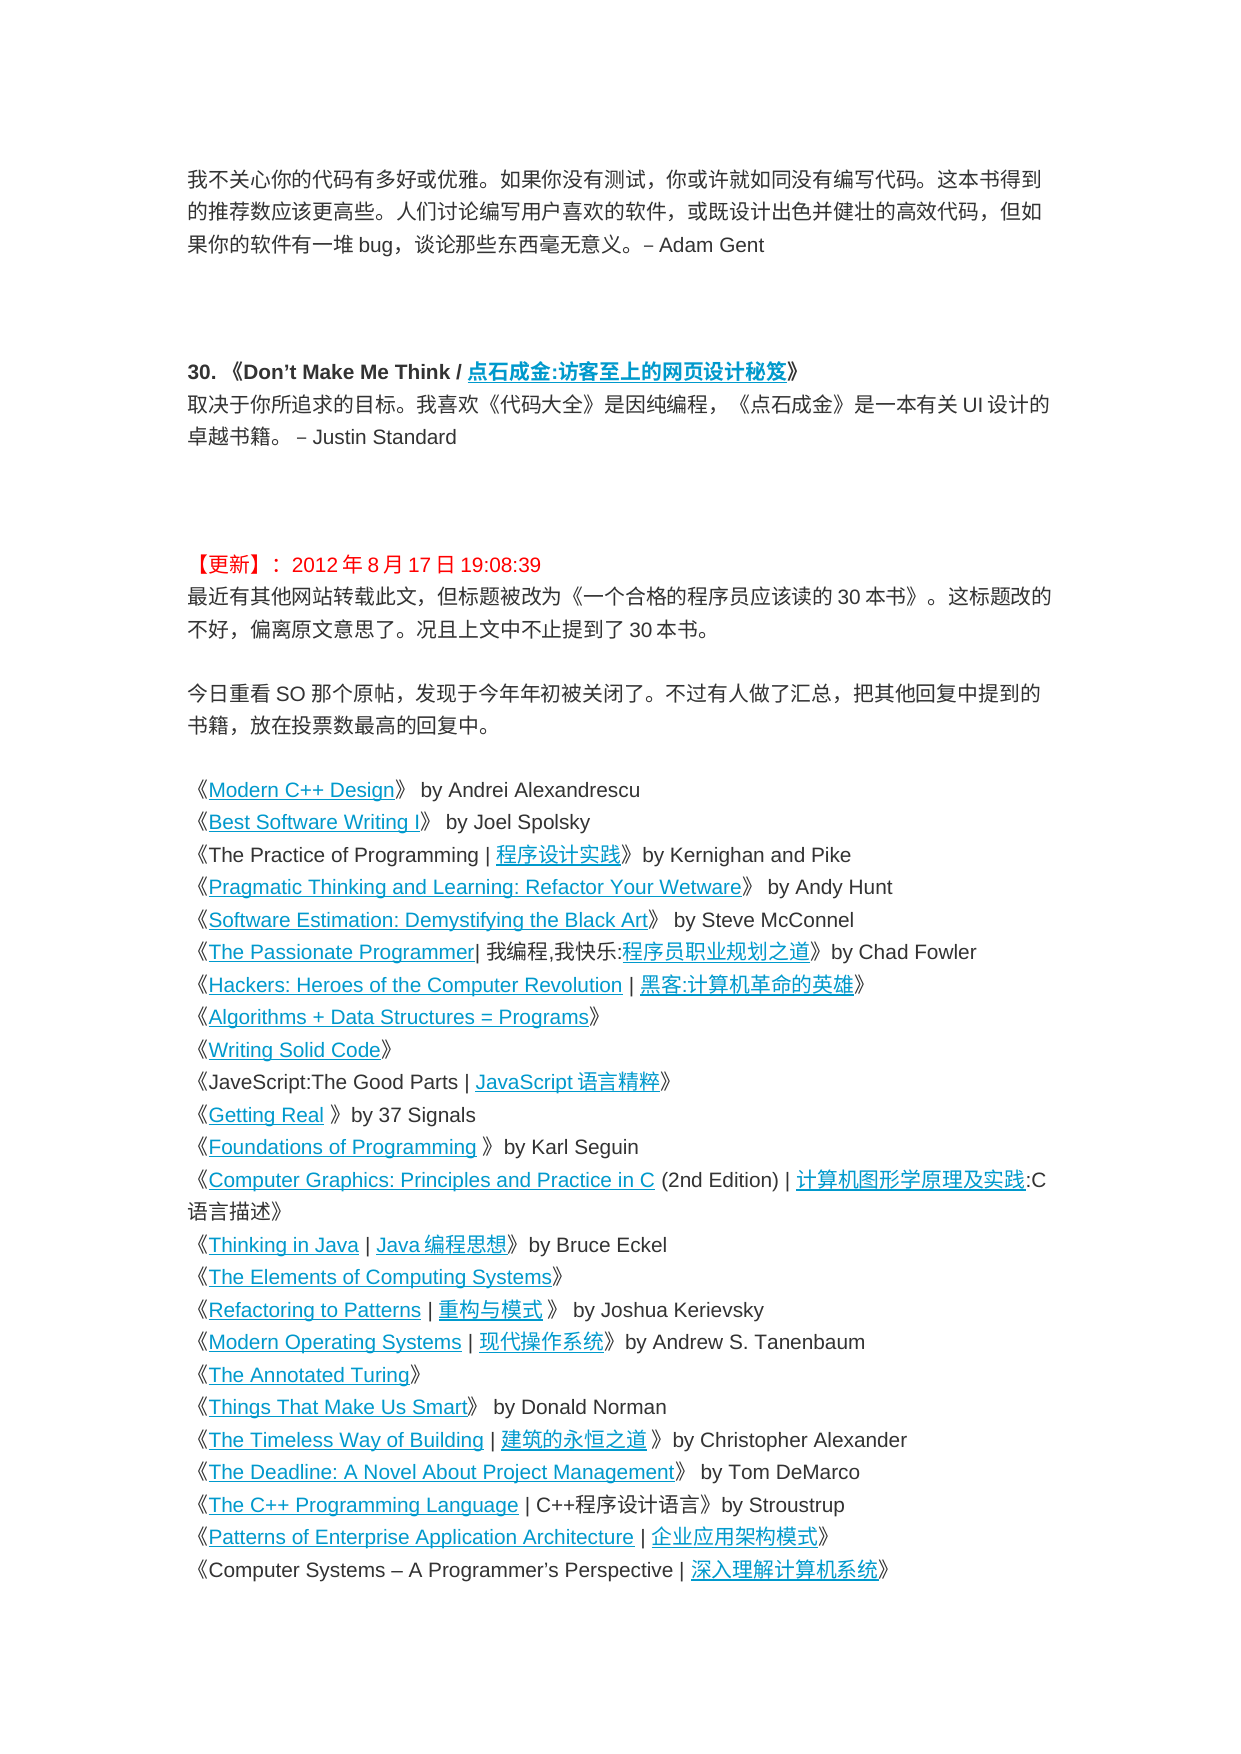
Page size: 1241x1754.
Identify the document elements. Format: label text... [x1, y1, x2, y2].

text 《The Elements of Computing Systems》 [187, 1259, 1053, 1292]
picture [457, 1235, 464, 1242]
text 《Thinking in Java | Java编程思想》by Bruce Eckel [187, 1227, 1053, 1259]
text 【更新】：2012年8月17日19:08:39 [187, 547, 1053, 579]
text 《The Timeless Way of Building | 建筑的永恒之道 》by Christopher Alexander [187, 1422, 1053, 1454]
text 取决于你所追求的目标。我喜欢《代码大全》是因纯编程，《点石成金》是一本有关UI设计的卓越书籍。 – Justin Standard [187, 387, 1053, 452]
text 《Computer Systems – A Programmer’s Perspective | 深入理解计算机系统》 [187, 1552, 1053, 1584]
text 《The Passionate Programmer| 我编程,我快乐:程序员职业规划之道》by Chad Fowler [187, 934, 1053, 967]
picture [782, 983, 787, 993]
text 《Hackers: Heroes of the Computer Revolution | 黑客:计算机革命的英雄》 [187, 967, 1053, 999]
picture [755, 1567, 763, 1578]
text 《The C++ Programming Language | C++程序设计语言》by Stroustrup [187, 1487, 1053, 1519]
text 《Foundations of Programming 》by Karl Seguin [187, 1129, 1053, 1162]
text 《Software Estimation: Demystifying the Black Art》 by Steve McConnel [187, 902, 1053, 934]
text 《Patterns of Enterprise Application Architecture | 企业应用架构模式》 [187, 1519, 1053, 1552]
text 《Pragmatic Thinking and Learning: Refactor Your Wetware》 by Andy Hunt [187, 869, 1053, 902]
text 《Computer Graphics: Principles and Practice in C (2nd Edition) | 计算机图形学原理及实践:C语言描述》 [187, 1162, 1053, 1227]
text 《Refactoring to Patterns | 重构与模式 》 by Joshua Kerievsky [187, 1292, 1053, 1324]
text 《The Deadline: A Novel About Project Management》 by Tom DeMarco [187, 1454, 1053, 1487]
text 《The Practice of Programming | 程序设计实践》by Kernighan and Pike [187, 837, 1053, 869]
text 今日重看 SO 那个原帖，发现于今年年初被关闭了。不过有人做了汇总，把其他回复中提到的书籍，放在投票数最高的回复中。 [187, 676, 1053, 741]
text 《JaveScript:The Good Parts | JavaScript语言精粹》 [187, 1064, 1053, 1097]
text 《Getting Real 》by 37 Signals [187, 1097, 1053, 1129]
picture [634, 942, 641, 949]
text 30. 《Don’t Make Me Think / 点石成金:访客至上的网页设计秘笈》 [187, 354, 1053, 387]
text 最近有其他网站转载此文，但标题被改为《一个合格的程序员应该读的30本书》。这标题改的不好，偏离原文意思了。况且上文中不止提到了30本书。 [187, 579, 1053, 644]
text 《Modern C++ Design》 by Andrei Alexandrescu [187, 772, 1053, 804]
picture [927, 1174, 937, 1182]
text 《Best Software Writing I》 by Joel Spolsky [187, 804, 1053, 837]
text 《Writing Solid Code》 [187, 1032, 1053, 1064]
picture [508, 845, 515, 852]
text 《Things That Make Us Smart》 by Donald Norman [187, 1389, 1053, 1422]
text 《Algorithms + Data Structures = Programs》 [187, 999, 1053, 1032]
text 《The Annotated Turing》 [187, 1357, 1053, 1389]
text 我不关心你的代码有多好或优雅。如果你没有测试，你或许就如同没有编写代码。这本书得到的推荐数应该更高些。人们讨论编写用户喜欢的软件，或既设计出色并健壮的高效代码，但如果你的软件有一堆bug，谈论那些东西毫无意义。– Adam Gent [187, 162, 1053, 259]
text 《Modern Operating Systems | 现代操作系统》by Andrew S. Tanenbaum [187, 1324, 1053, 1357]
